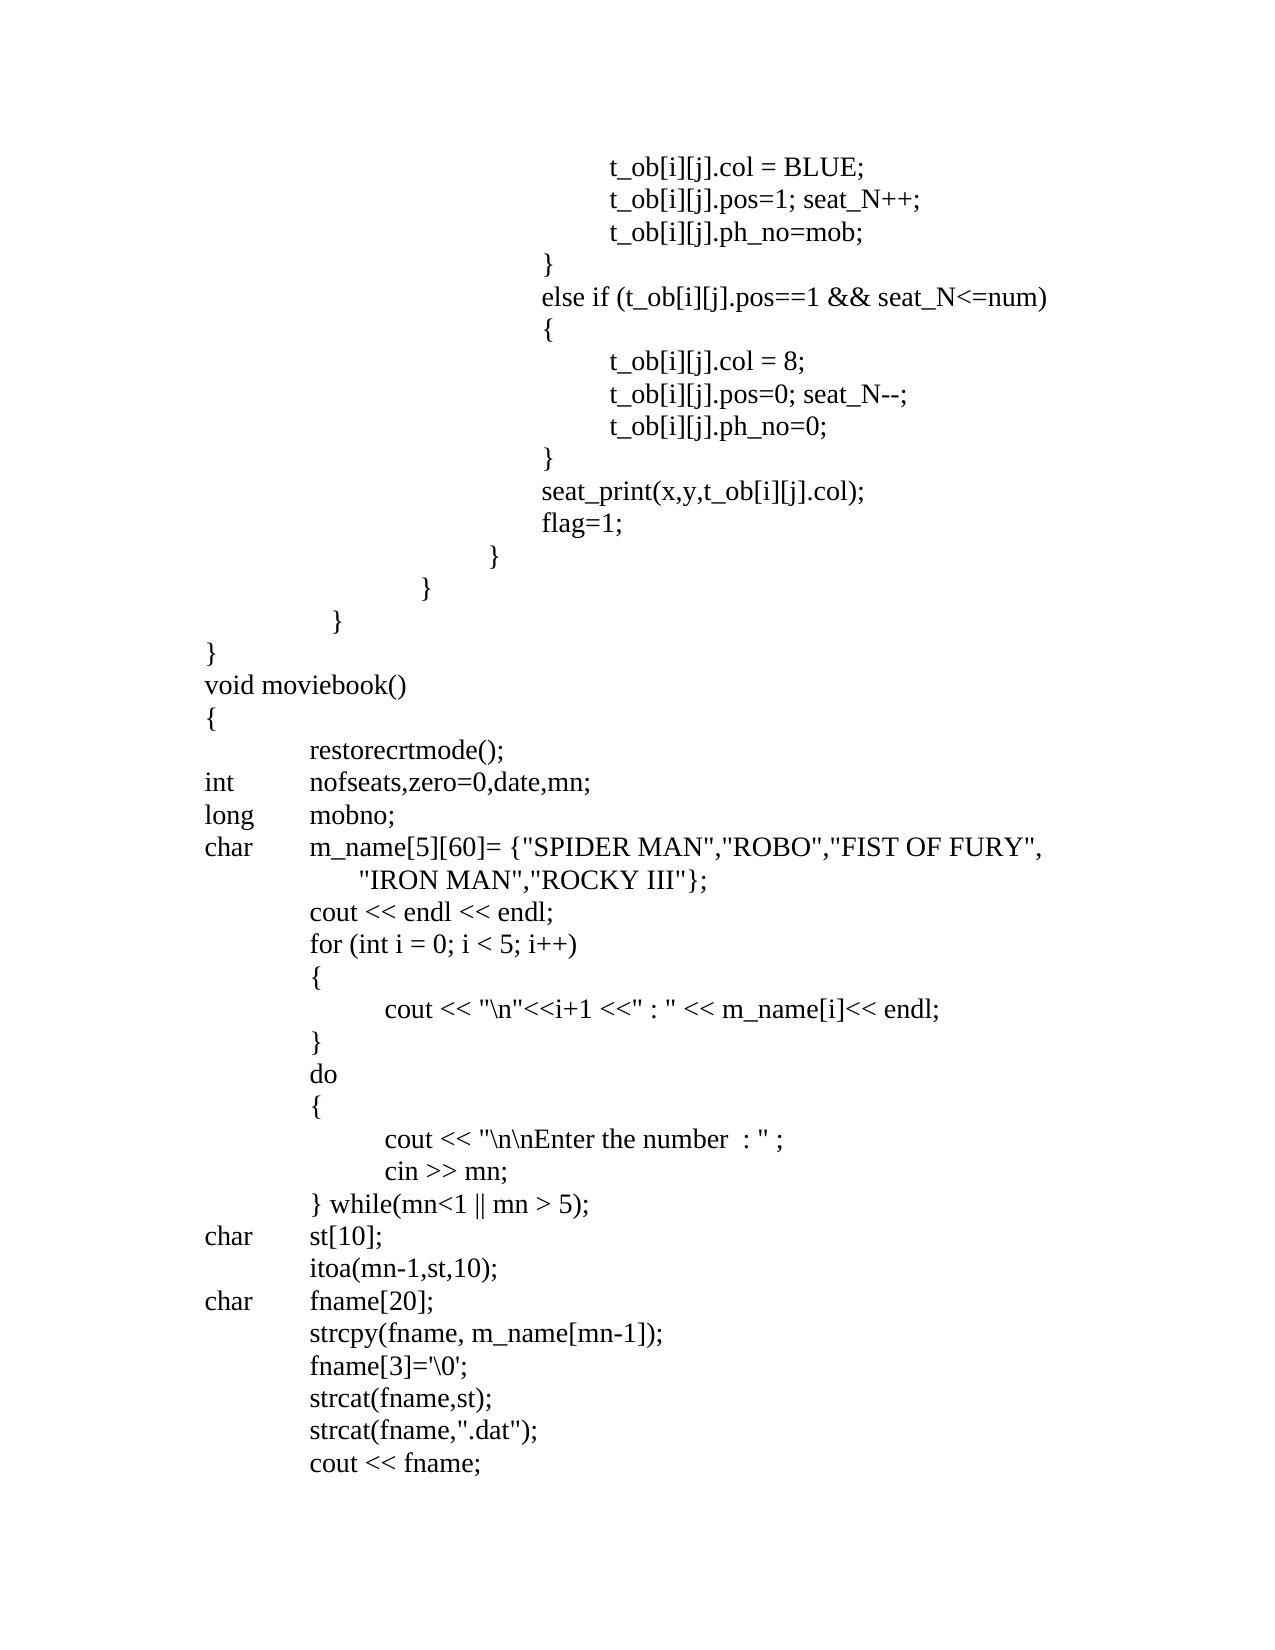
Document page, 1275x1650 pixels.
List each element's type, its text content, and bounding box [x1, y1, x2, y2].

text } [204, 442, 1125, 474]
text char st[10]; [204, 1219, 1125, 1251]
text char m_name[5][60]= {"SPIDER MAN","ROBO","FIST OF FURY", [204, 830, 1125, 863]
text t_ob[i][j].col = BLUE; [204, 150, 1125, 182]
text } [204, 247, 1125, 279]
text "IRON MAN","ROCKY III"}; [204, 863, 1125, 895]
text restorecrtmode(); [204, 733, 1125, 766]
text { [204, 701, 1125, 733]
text } while(mn<1 || mn > 5); [204, 1187, 1125, 1219]
text cout << endl << endl; [204, 895, 1125, 927]
text cout << fname; [204, 1446, 1125, 1478]
text t_ob[i][j].ph_no=mob; [204, 215, 1125, 247]
text { [204, 1089, 1125, 1122]
text seat_print(x,y,t_ob[i][j].col); [204, 474, 1125, 506]
text void moviebook() [204, 668, 1125, 701]
text else if (t_ob[i][j].pos==1 && seat_N<=num) [204, 279, 1125, 312]
text } [204, 571, 1125, 603]
text fname[3]='\0'; [204, 1349, 1125, 1381]
text t_ob[i][j].ph_no=0; [204, 409, 1125, 442]
text for (int i = 0; i < 5; i++) [204, 927, 1125, 960]
text } [204, 1025, 1125, 1057]
text t_ob[i][j].col = 8; [204, 344, 1125, 377]
text flag=1; [204, 506, 1125, 539]
text int nofseats,zero=0,date,mn; [204, 766, 1125, 798]
text strcat(fname,".dat"); [204, 1413, 1125, 1446]
text } [204, 636, 1125, 668]
text do [204, 1057, 1125, 1089]
text { [204, 960, 1125, 992]
text } [204, 603, 1125, 636]
text strcat(fname,st); [204, 1381, 1125, 1413]
text cout << "\n"<<i+1 <<" : " << m_name[i]<< endl; [204, 992, 1125, 1025]
text t_ob[i][j].pos=1; seat_N++; [204, 182, 1125, 215]
text t_ob[i][j].pos=0; seat_N--; [204, 377, 1125, 409]
text cout << "\n\nEnter the number : " ; [204, 1122, 1125, 1154]
text char fname[20]; [204, 1284, 1125, 1316]
text { [204, 312, 1125, 344]
text long mobno; [204, 798, 1125, 830]
text } [204, 539, 1125, 571]
text itoa(mn-1,st,10); [204, 1251, 1125, 1284]
text strcpy(fname, m_name[mn-1]); [204, 1316, 1125, 1349]
text cin >> mn; [204, 1154, 1125, 1187]
